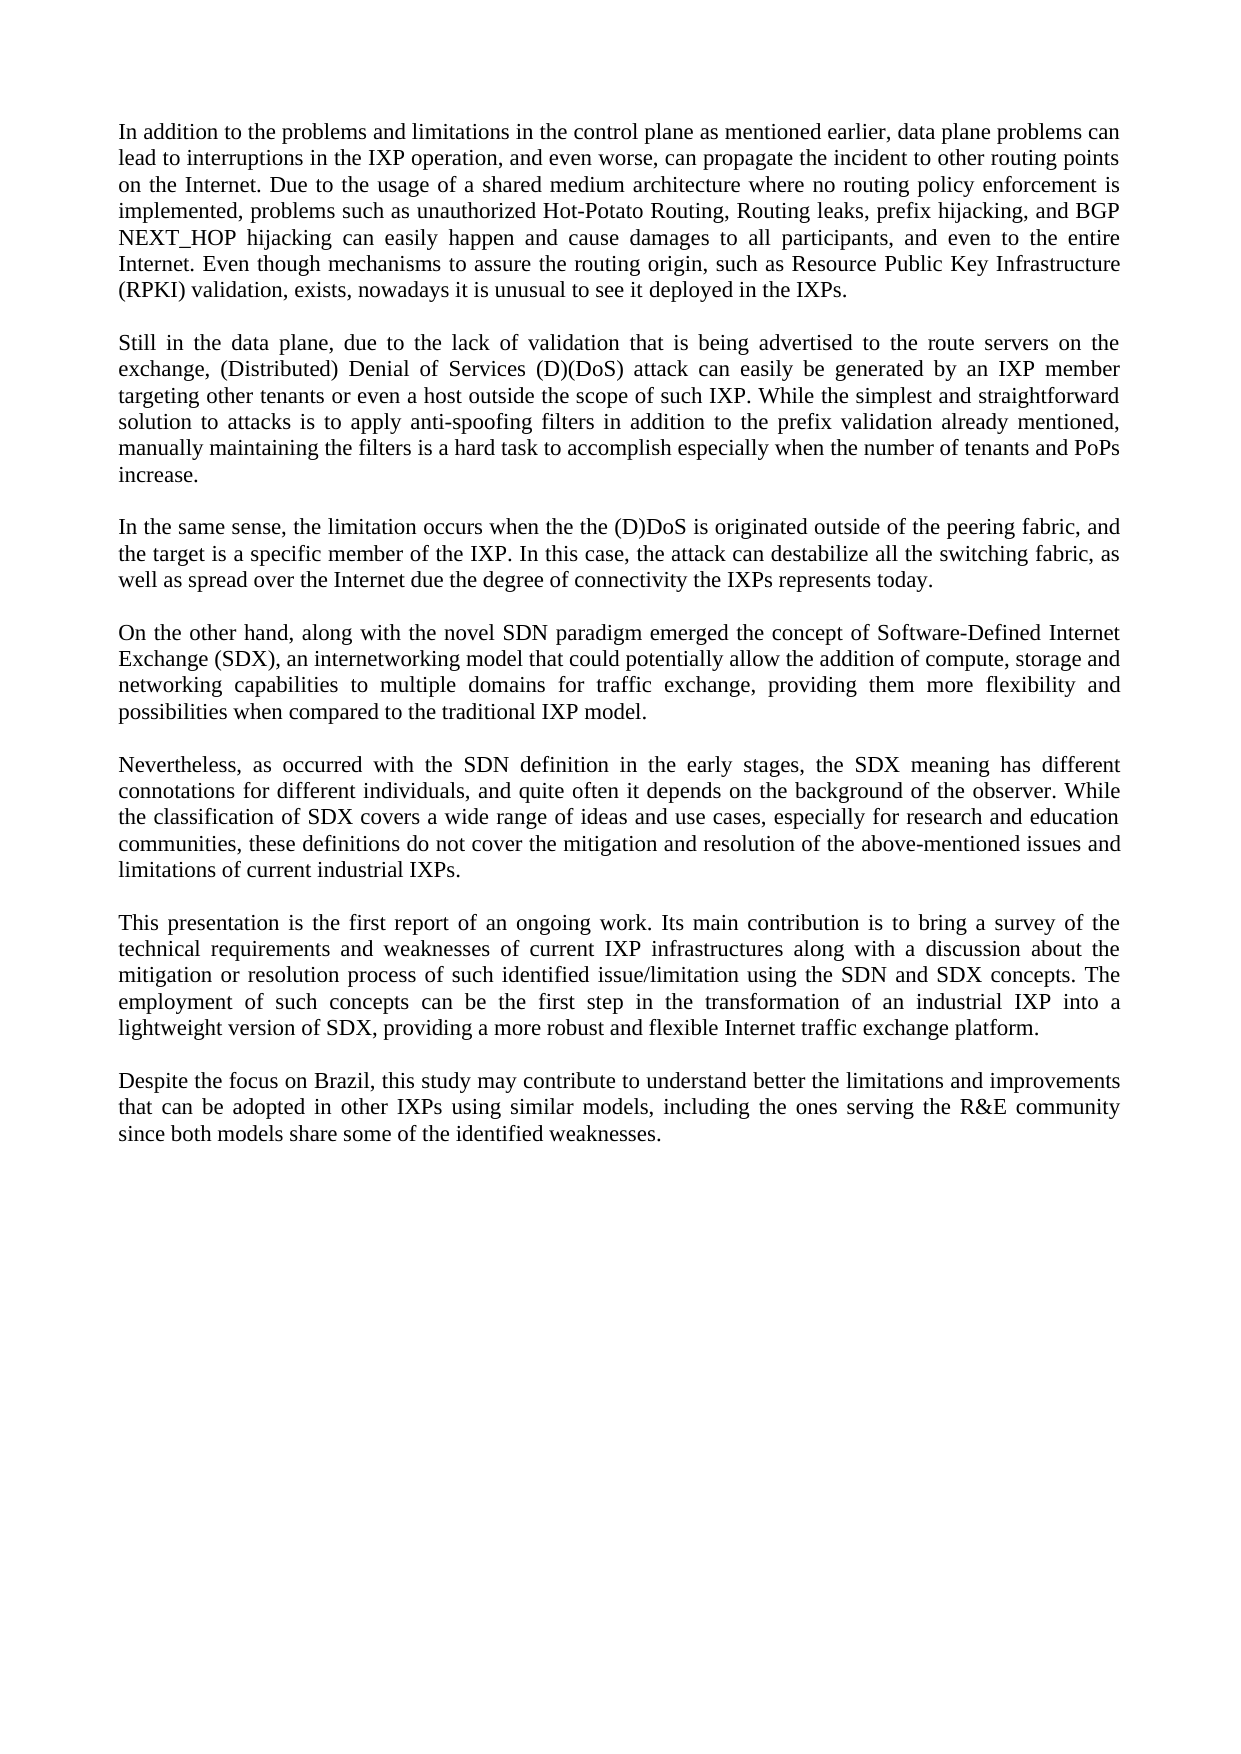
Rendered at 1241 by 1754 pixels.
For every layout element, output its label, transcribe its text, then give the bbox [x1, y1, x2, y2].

text Despite the focus on Brazil, this study may contribute to understand better the limitations and improvements that can be adopted in other IXPs using similar models, including the ones serving the R&E community since both models share some of the identified weaknesses. [118, 1067, 1122, 1146]
text On the other hand, along with the novel SDN paradigm emerged the concept of Software-Defined Internet Exchange (SDX), an internetworking model that could potentially allow the addition of compute, storage and networking capabilities to multiple domains for traffic exchange, providing them more flexibility and possibilities when compared to the traditional IXP model. [118, 619, 1122, 724]
text Nevertheless, as occurred with the SDN definition in the early stages, the SDX meaning has different connotations for different individuals, and quite often it depends on the background of the observer. While the classification of SDX covers a wide range of ideas and use cases, especially for research and education communities, these definitions do not cover the mitigation and resolution of the above-mentioned issues and limitations of current industrial IXPs. [118, 751, 1122, 882]
text This presentation is the first report of an ongoing work. Its main contribution is to bring a survey of the technical requirements and weaknesses of current IXP infrastructures along with a discussion about the mitigation or resolution process of such identified issue/limitation using the SDN and SDX concepts. The employment of such concepts can be the first step in the transformation of an industrial IXP into a lightweight version of SDX, providing a more robust and flexible Internet traffic exchange platform. [118, 909, 1122, 1041]
text In addition to the problems and limitations in the control plane as mentioned earlier, data plane problems can lead to interruptions in the IXP operation, and even worse, can propagate the incident to other routing points on the Internet. Due to the usage of a shared medium architecture where no routing policy enforcement is implemented, problems such as unauthorized Hot-Potato Routing, Routing leaks, prefix hijacking, and BGP NEXT_HOP hijacking can easily happen and cause damages to all participants, and even to the entire Internet. Even though mechanisms to assure the routing origin, such as Resource Public Key Infrastructure (RPKI) validation, exists, nowadays it is unusual to see it deployed in the IXPs. [118, 118, 1122, 303]
text In the same sense, the limitation occurs when the the (D)DoS is originated outside of the peering fabric, and the target is a specific member of the IXP. In this case, the attack can destabilize all the switching fabric, as well as spread over the Internet due the degree of connectivity the IXPs represents today. [118, 513, 1122, 592]
text Still in the data plane, due to the lack of validation that is being advertised to the route servers on the exchange, (Distributed) Denial of Services (D)(DoS) attack can easily be generated by an IXP member targeting other tenants or even a host outside the scope of such IXP. While the simplest and straightforward solution to attacks is to apply anti-spoofing filters in addition to the prefix validation already mentioned, manually maintaining the filters is a hard task to accomplish especially when the number of tenants and PoPs increase. [118, 329, 1122, 487]
